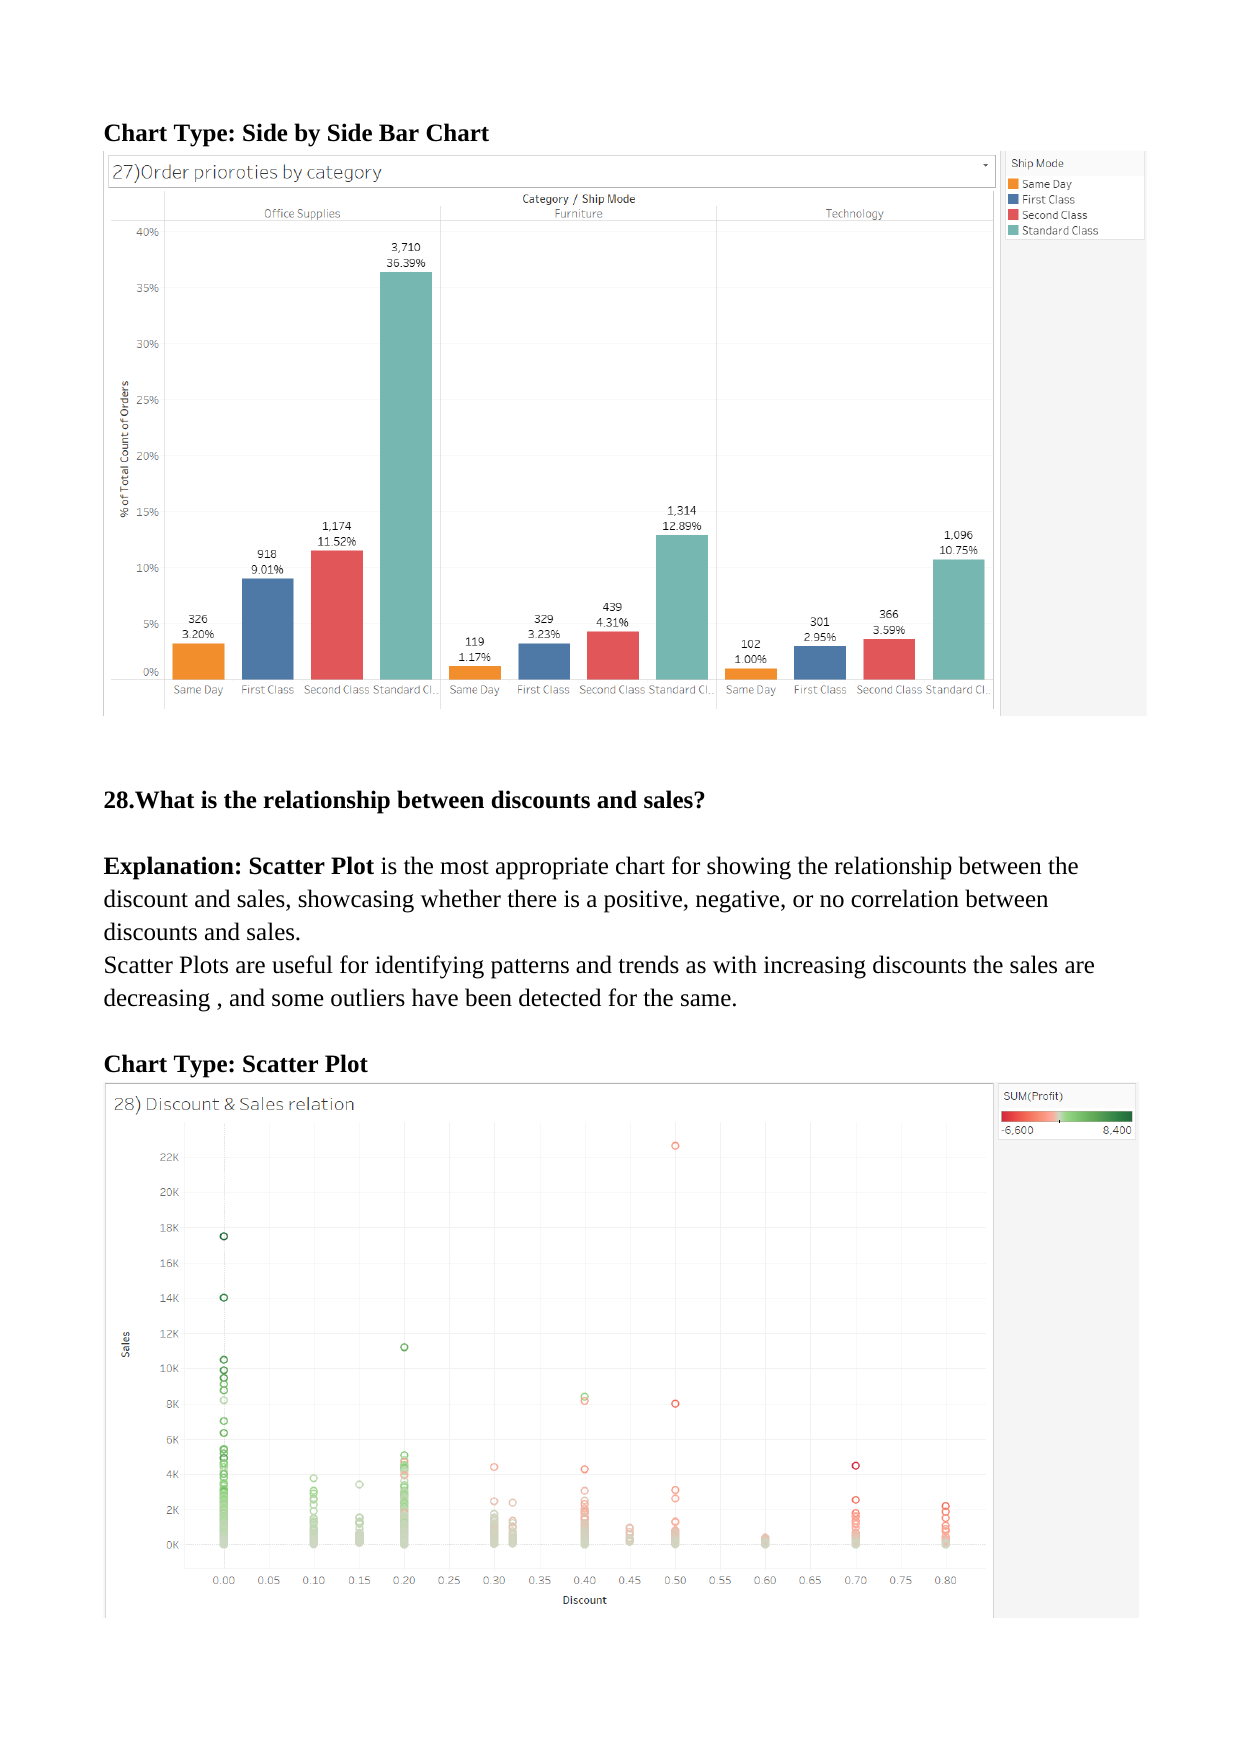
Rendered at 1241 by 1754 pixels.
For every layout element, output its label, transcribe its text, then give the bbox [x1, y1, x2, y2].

text Chart Type: Scatter Plot [103, 1049, 1122, 1078]
text Scatter Plots are useful for identifying patterns and trends as with increasing discounts the sales are decreasing , and some outliers have been detected for the same. [103, 950, 1122, 1012]
picture [103, 1082, 1140, 1618]
picture [103, 151, 1147, 716]
text Explanation: Scatter Plot is the most appropriate chart for showing the relationship between the discount and sales, showcasing whether there is a positive, negative, or no correlation between discounts and sales. [103, 851, 1122, 946]
text Chart Type: Side by Side Bar Chart [103, 118, 1122, 147]
text 28.What is the relationship between discounts and sales? [103, 785, 1122, 814]
